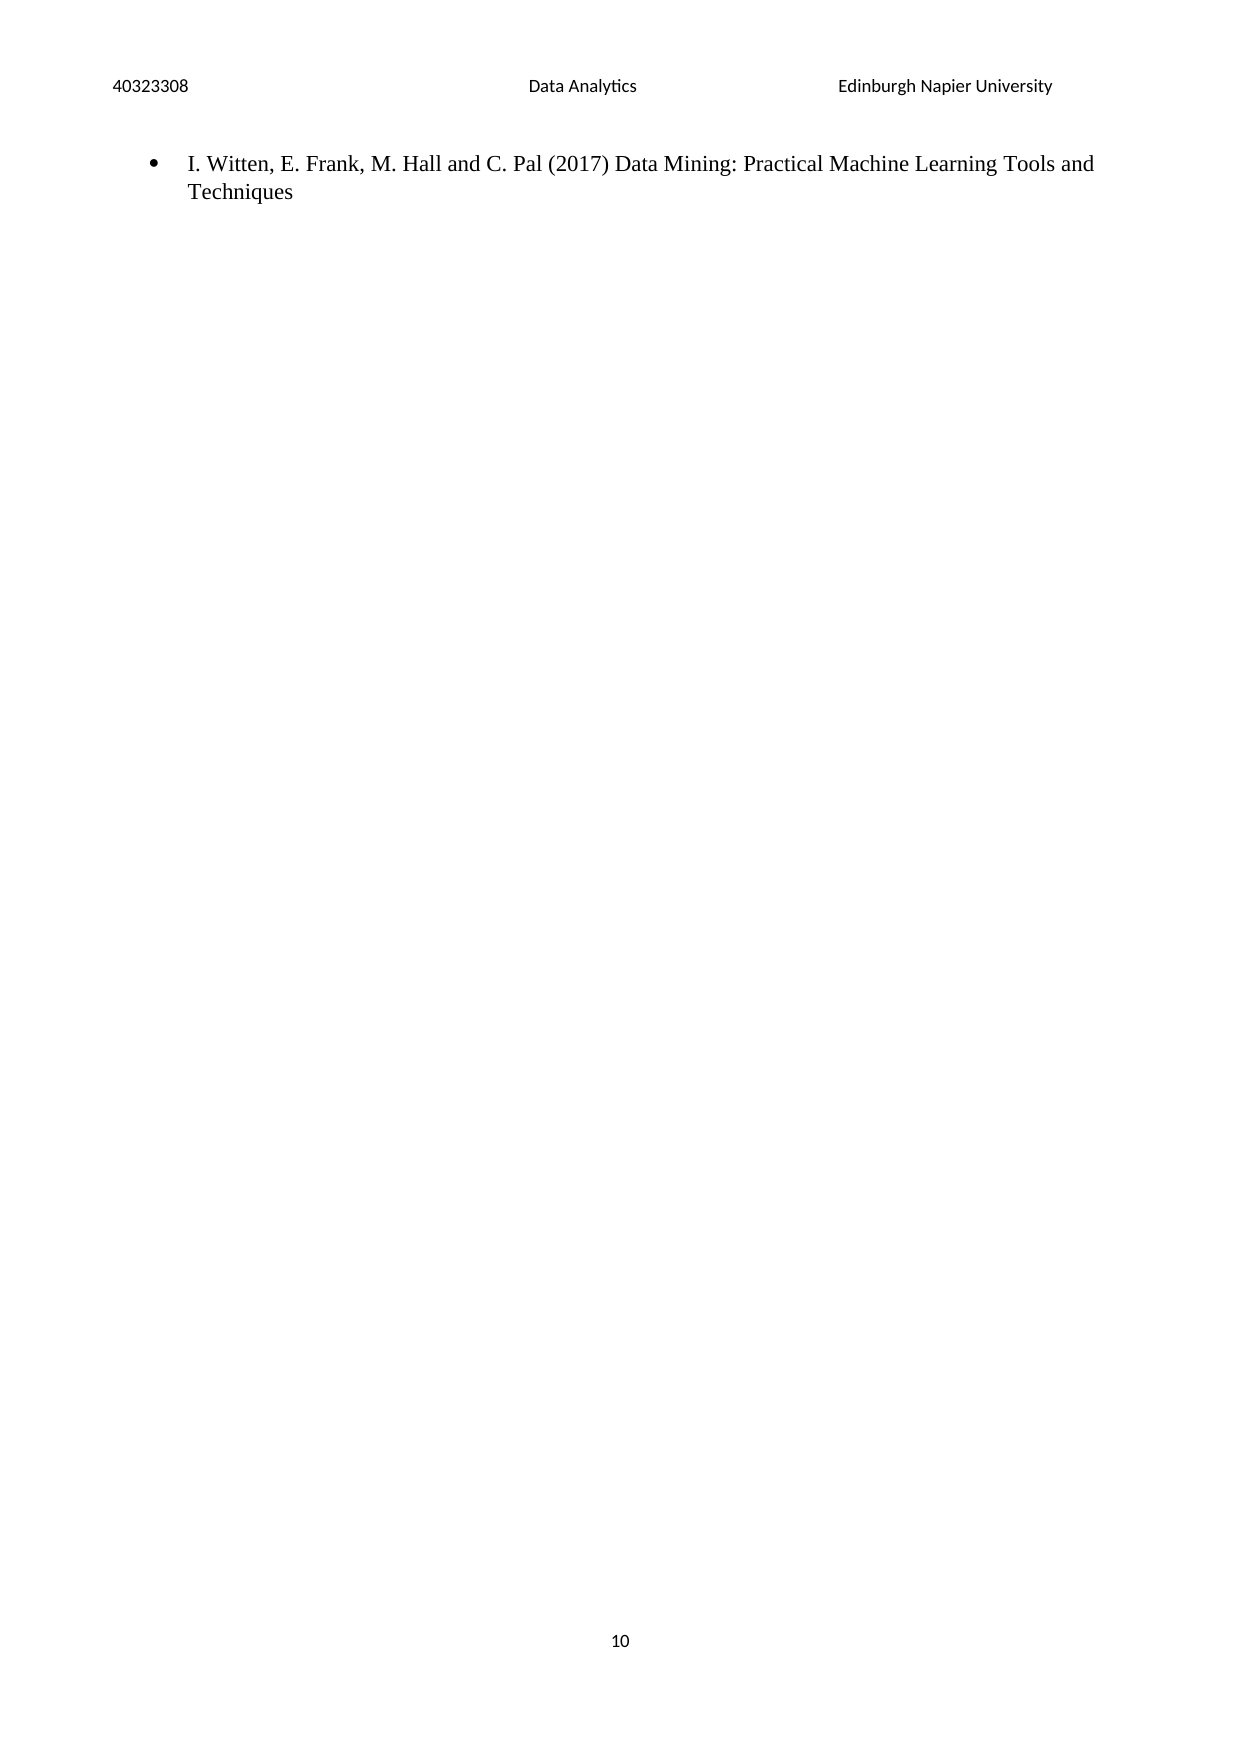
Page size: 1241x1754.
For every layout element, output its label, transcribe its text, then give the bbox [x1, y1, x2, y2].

list I. Witten, E. Frank, M. Hall and C. Pal (2017) Data Mining: Practical Machine Learning Tools and Techniques [150, 150, 1128, 205]
